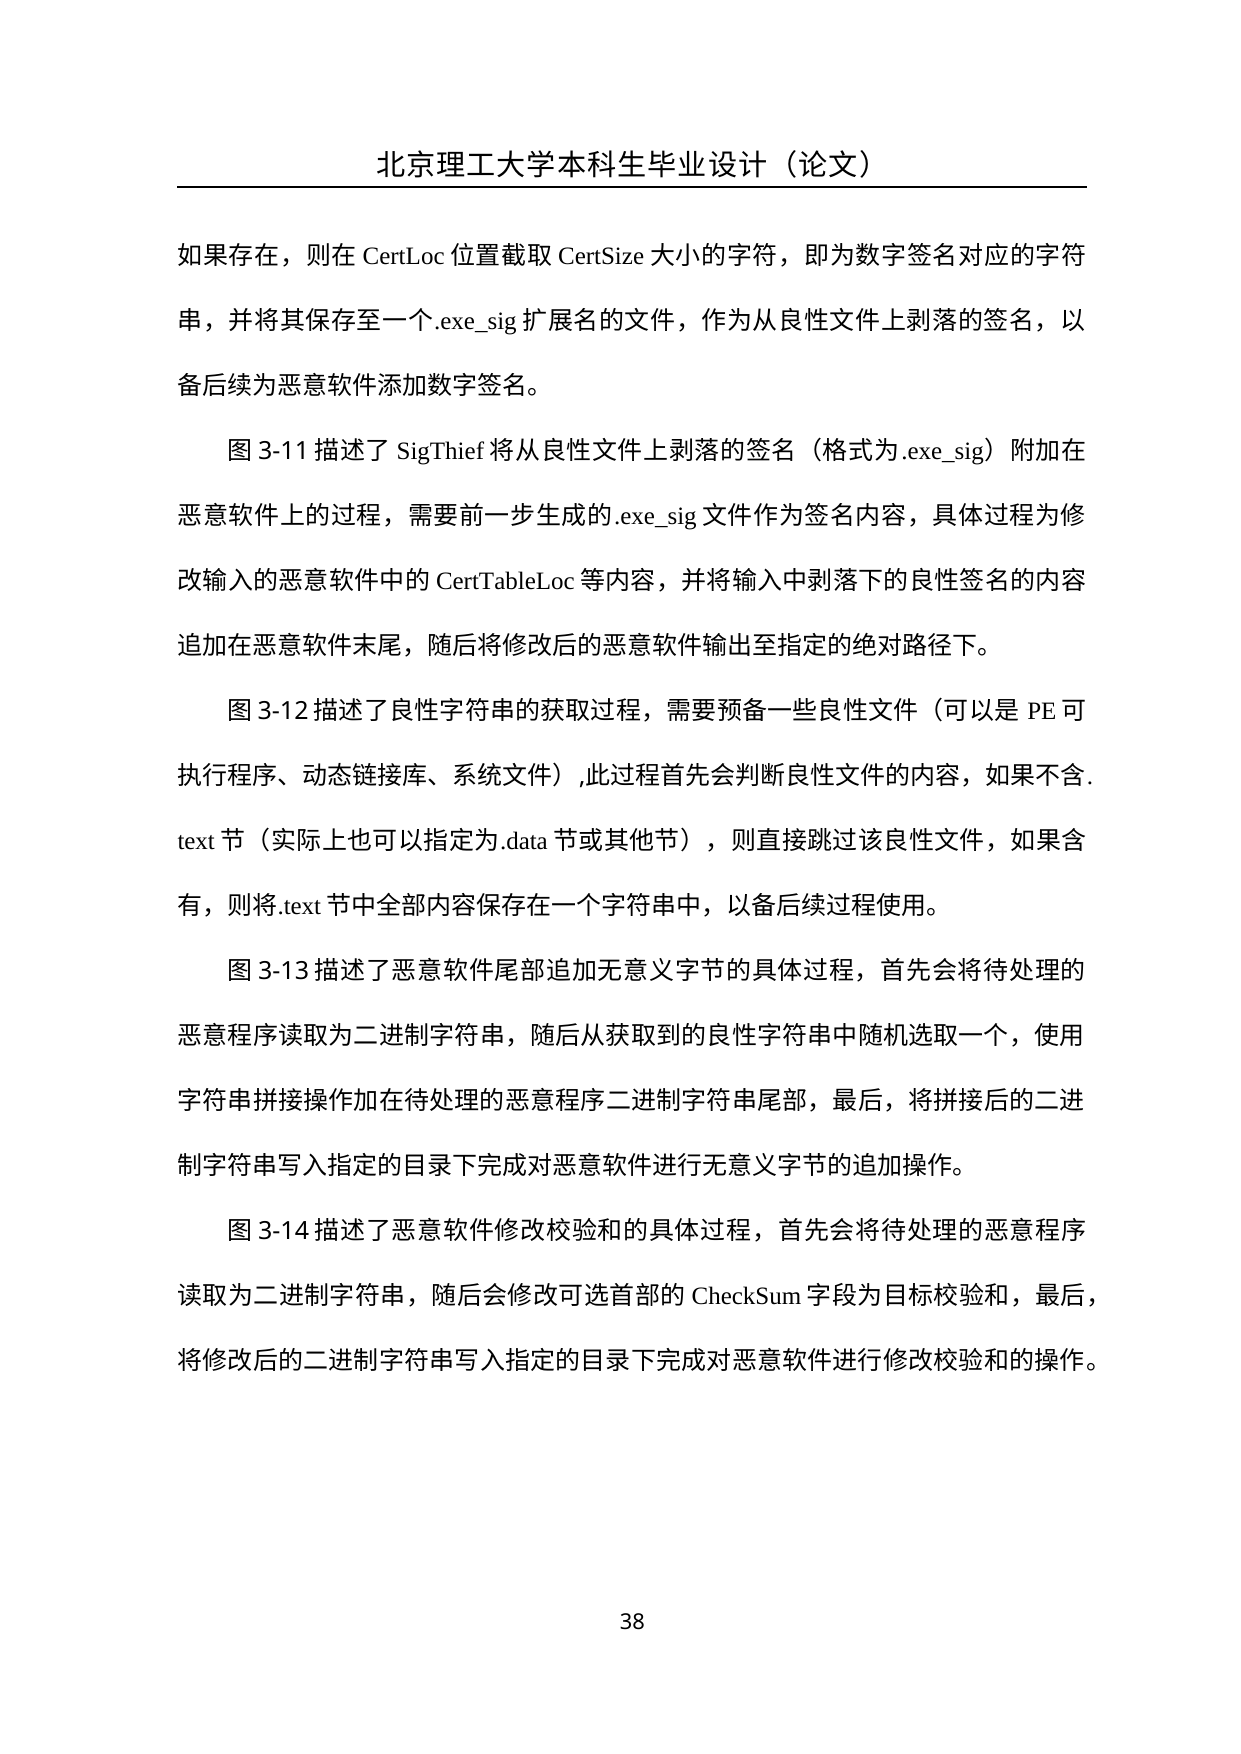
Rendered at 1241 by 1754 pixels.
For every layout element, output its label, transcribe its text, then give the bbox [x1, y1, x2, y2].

text 图3-11描述了SigThief将从良性文件上剥落的签名（格式为.exe_sig）附加在恶意软件上的过程，需要前一步生成的.exe_sig文件作为签名内容，具体过程为修改输入的恶意软件中的CertTableLoc等内容，并将输入中剥落下的良性签名的内容追加在恶意软件末尾，随后将修改后的恶意软件输出至指定的绝对路径下。 [177, 416, 1087, 676]
text 图3-13描述了恶意软件尾部追加无意义字节的具体过程，首先会将待处理的恶意程序读取为二进制字符串，随后从获取到的良性字符串中随机选取一个，使用字符串拼接操作加在待处理的恶意程序二进制字符串尾部，最后，将拼接后的二进制字符串写入指定的目录下完成对恶意软件进行无意义字节的追加操作。 [177, 936, 1087, 1196]
text 图3-14描述了恶意软件修改校验和的具体过程，首先会将待处理的恶意程序读取为二进制字符串，随后会修改可选首部的CheckSum字段为目标校验和，最后，将修改后的二进制字符串写入指定的目录下完成对恶意软件进行修改校验和的操作。 [177, 1196, 1087, 1423]
text 图3-12描述了良性字符串的获取过程，需要预备一些良性文件（可以是PE可执行程序、动态链接库、系统文件）,此过程首先会判断良性文件的内容，如果不含.text节（实际上也可以指定为.data节或其他节），则直接跳过该良性文件，如果含有，则将.text节中全部内容保存在一个字符串中，以备后续过程使用。 [177, 676, 1087, 936]
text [177, 221, 1087, 416]
